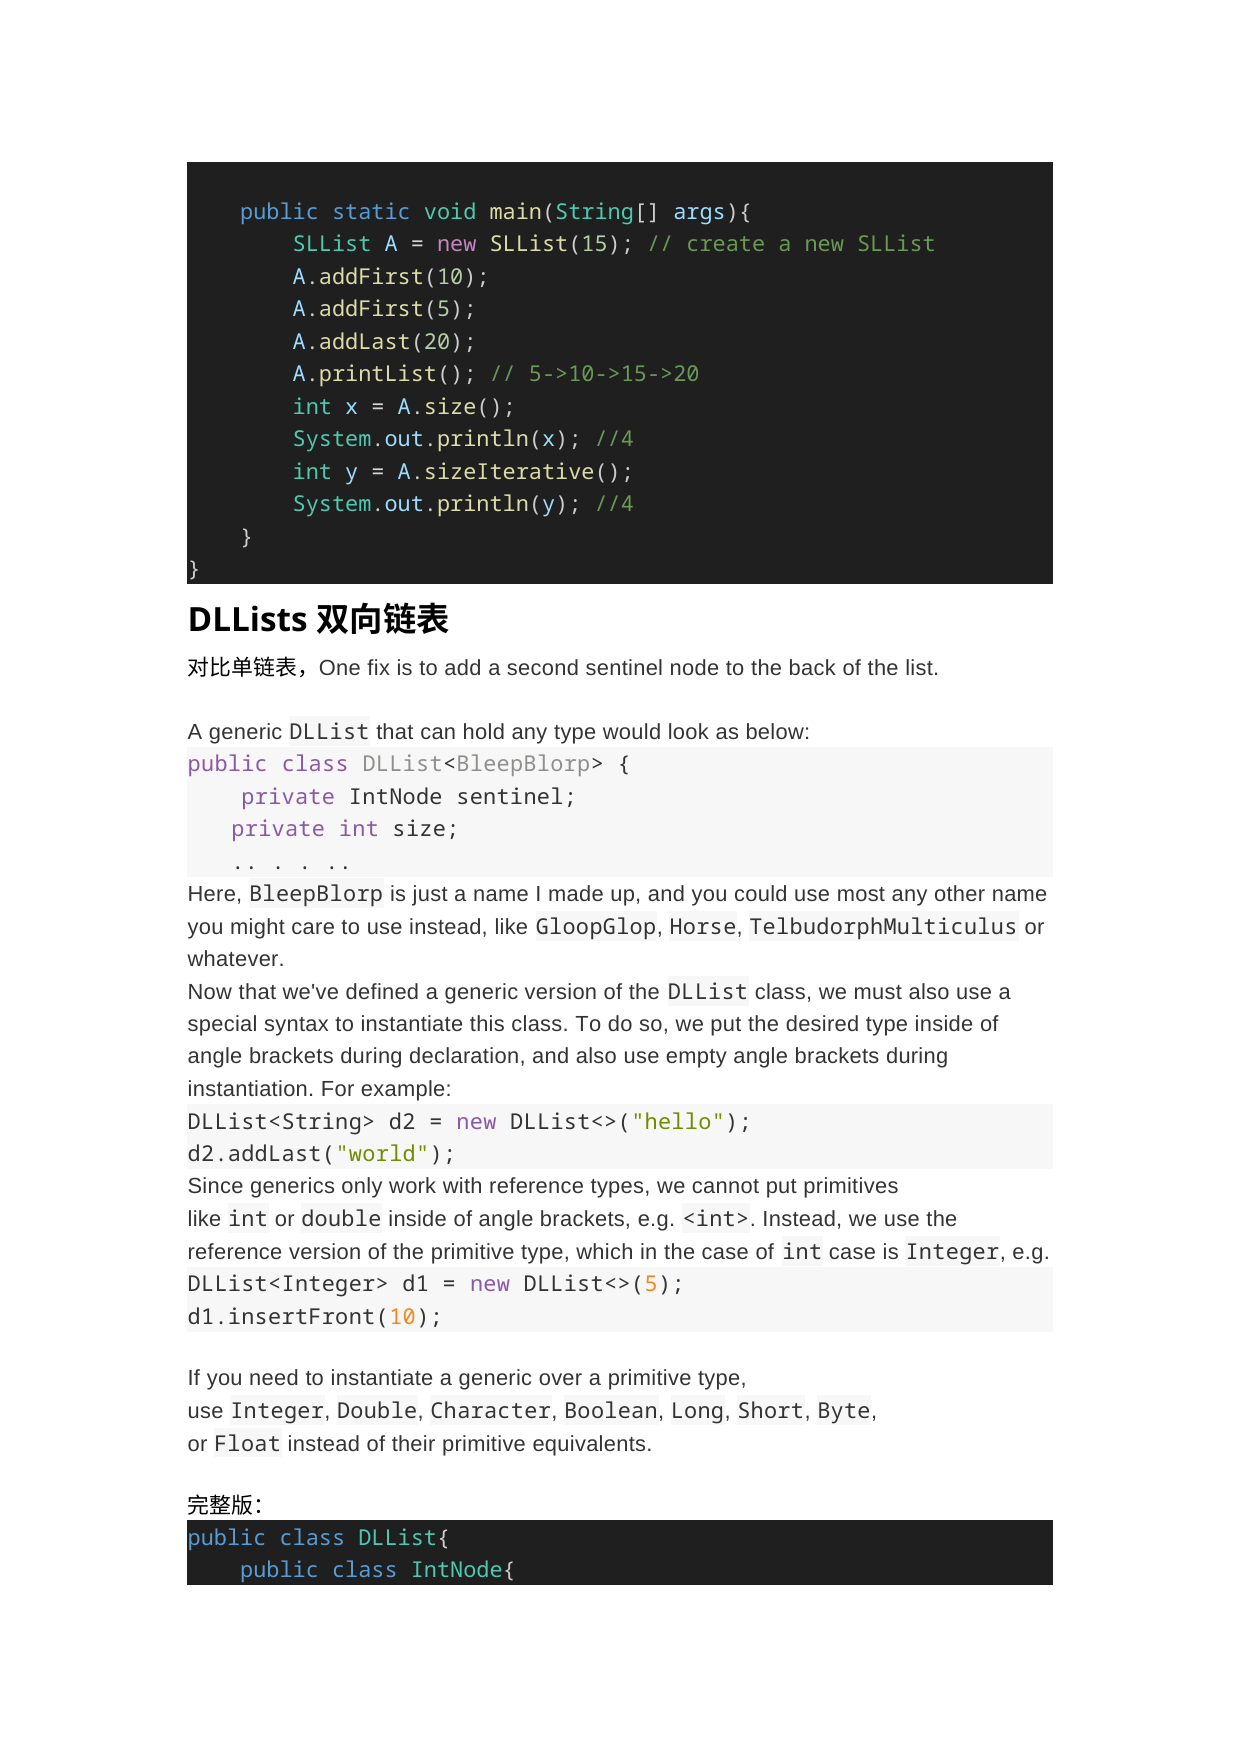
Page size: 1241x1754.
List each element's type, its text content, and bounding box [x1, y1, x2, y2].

text d1.insertFront(10); [187, 1299, 1053, 1332]
text } [187, 519, 1053, 552]
text int y = A.sizeIterative(); [187, 454, 1053, 487]
text Since generics only work with reference types, we cannot put primitives like int or double inside of angle brackets, e.g. <int>. Instead, we use the reference version of the primitive type, which in the case of int case is Integer, e.g. [187, 1169, 1053, 1267]
text System.out.println(y); //4 [187, 487, 1053, 519]
text public class DLList{ [187, 1520, 1053, 1553]
text A.addFirst(10); [187, 259, 1053, 292]
text A.addFirst(5); [187, 292, 1053, 324]
text 对比单链表，One fix is to add a second sentinel node to the back of the list. [187, 649, 1053, 682]
text DLList<Integer> d1 = new DLList<>(5); [187, 1267, 1053, 1299]
text SLList A = new SLList(15); // create a new SLList [187, 227, 1053, 259]
text public static void main(String[] args){ [187, 194, 1053, 227]
text A.printList(); // 5->10->15->20 [187, 357, 1053, 389]
text 完整版： [187, 1488, 1053, 1520]
text A generic DLList that can hold any type would look as below: [187, 714, 1053, 747]
text d2.addLast("world"); [187, 1137, 1053, 1169]
text } [187, 552, 1053, 584]
text int x = A.size(); [187, 389, 1053, 422]
text .. . . .. [187, 844, 1053, 877]
text public class IntNode{ [187, 1553, 1053, 1585]
text public class DLList<BleepBlorp> { [187, 747, 1053, 779]
text private IntNode sentinel; [187, 779, 1053, 812]
text If you need to instantiate a generic over a primitive type, use Integer, Double, Character, Boolean, Long, Short, Byte, or Float instead of their primitive equivalents. [187, 1361, 1053, 1459]
text DLList<String> d2 = new DLList<>("hello"); [187, 1104, 1053, 1137]
text System.out.println(x); //4 [187, 422, 1053, 454]
text DLLists 双向链表 [187, 584, 1053, 649]
text A.addLast(20); [187, 324, 1053, 357]
text private int size; [187, 812, 1053, 844]
text Now that we've defined a generic version of the DLList class, we must also use a special syntax to instantiate this class. To do so, we put the desired type inside of angle brackets during declaration, and also use empty angle brackets during instantiation. For example: [187, 974, 1053, 1104]
text Here, BleepBlorp is just a name I made up, and you could use most any other name you might care to use instead, like GloopGlop, Horse, TelbudorphMulticulus or whatever. [187, 877, 1053, 974]
